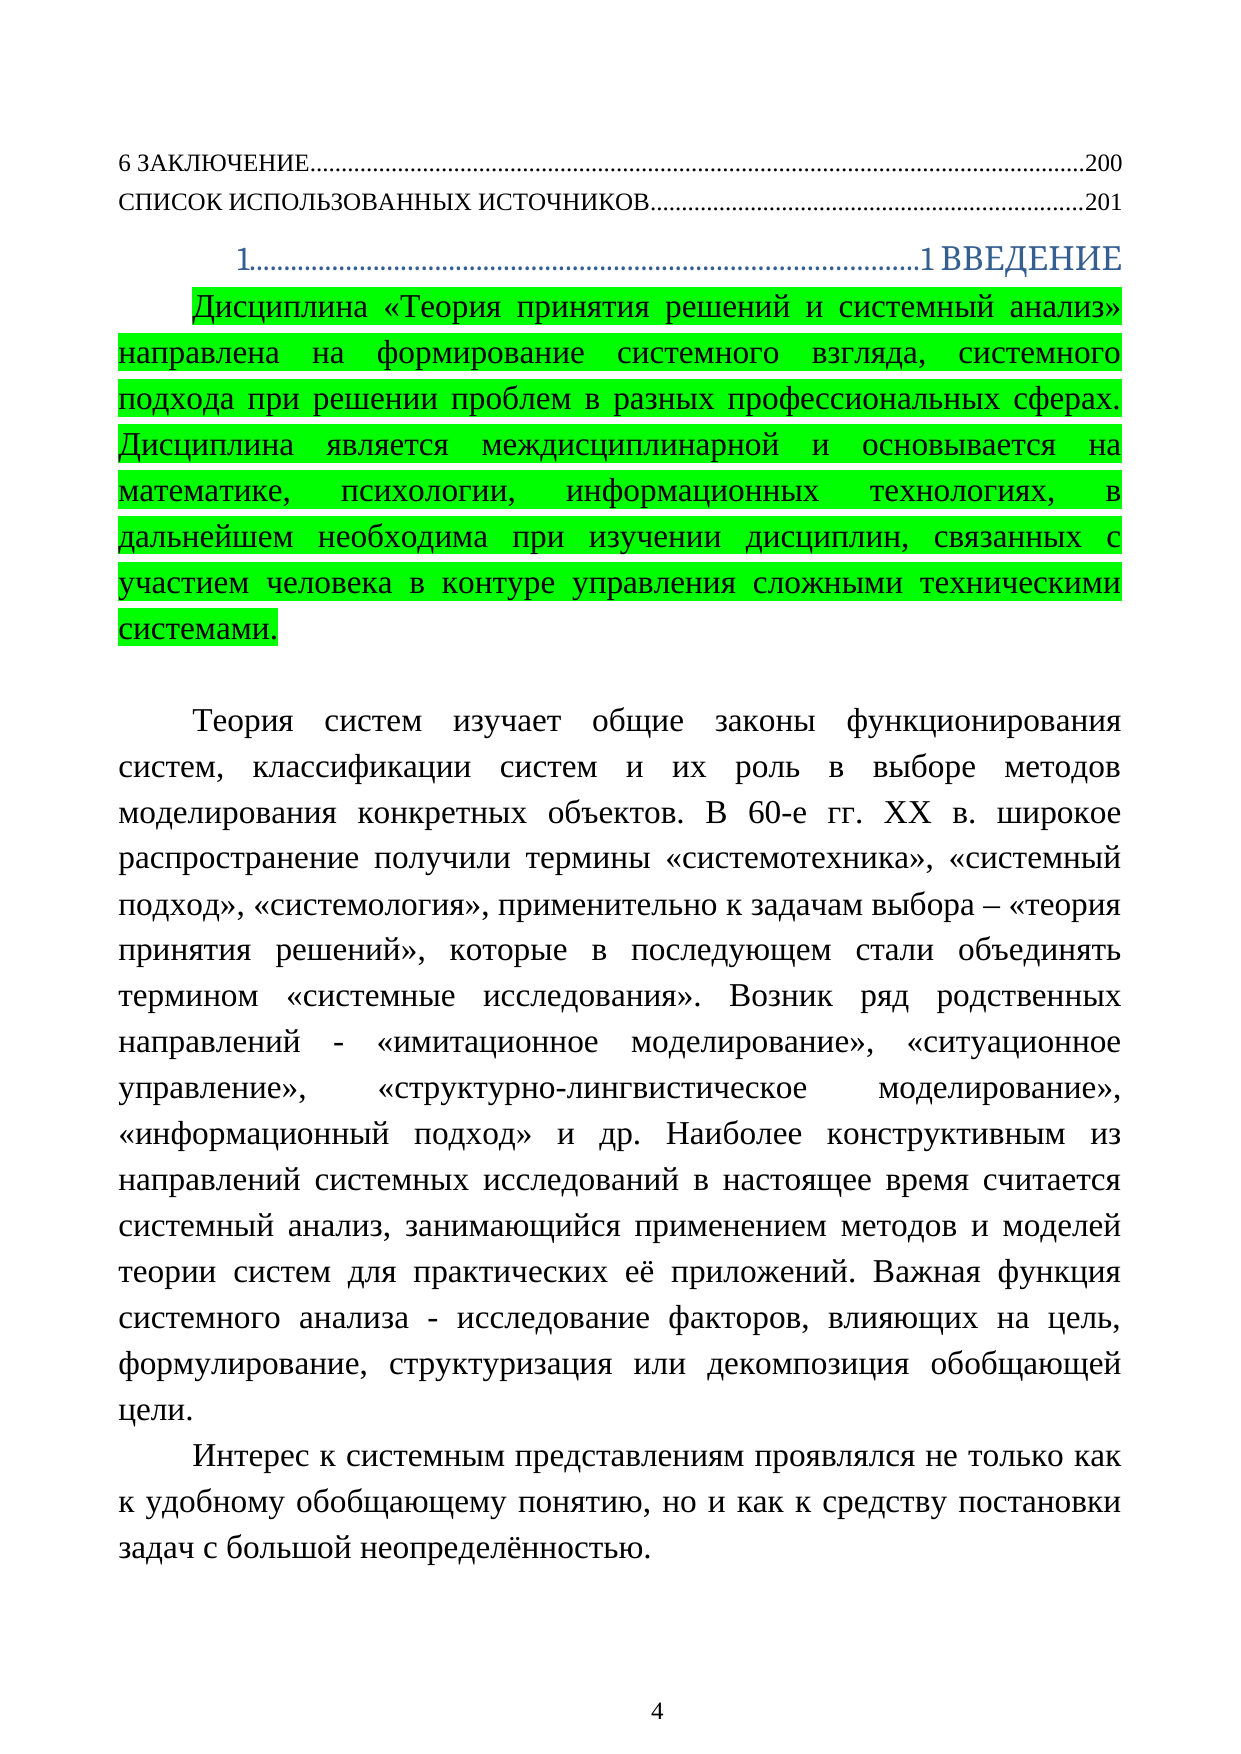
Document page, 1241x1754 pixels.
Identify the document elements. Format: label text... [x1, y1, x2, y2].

text Теория систем изучает общие законы функционирования систем, классификации систем и их роль в выборе методов моделирования конкретных объектов. В 60-е гг. XX в. широкое распространение получили термины «системотехника», «системный подход», «системология», применительно к задачам выбора – «теория принятия решений», которые в последующем стали объединять термином «системные исследования». Возник ряд родственных направлений - «имитационное моделирование», «ситуационное управление», «структурно-лингвистическое моделирование», «информационный подход» и др. Наиболее конструктивным из направлений системных исследований в настоящее время считается системный анализ, занимающийся применением методов и моделей теории систем для практических её приложений. Важная функция системного анализа - исследование факторов, влияющих на цель, формулирование, структуризация или декомпозиция обобщающей цели. [118, 700, 1122, 1427]
subtitle 1 ВВЕДЕНИЕ [163, 241, 1064, 279]
text Дисциплина «Теория принятия решений и системный анализ» направлена на формирование системного взгляда, системного подхода при решении проблем в разных профессиональных сферах. Дисциплина является междисциплинарной и основывается на математике, психологии, информационных технологиях, в дальнейшем необходима при изучении дисциплин, связанных с участием человека в контуре управления сложными техническими системами. [118, 287, 1122, 333]
text Интерес к системным представлениям проявлялся не только как к удобному обобщающему понятию, но и как к средству постановки задач с большой неопределённостью. [118, 1435, 1122, 1565]
text Дисциплина «Теория принятия решений и системный анализ» направлена на формирование системного взгляда, системного подхода при решении проблем в разных профессиональных сферах. Дисциплина является междисциплинарной и основывается на математике, психологии, информационных технологиях, в дальнейшем необходима при изучении дисциплин, связанных с участием человека в контуре управления сложными техническими системами. [118, 601, 1122, 646]
